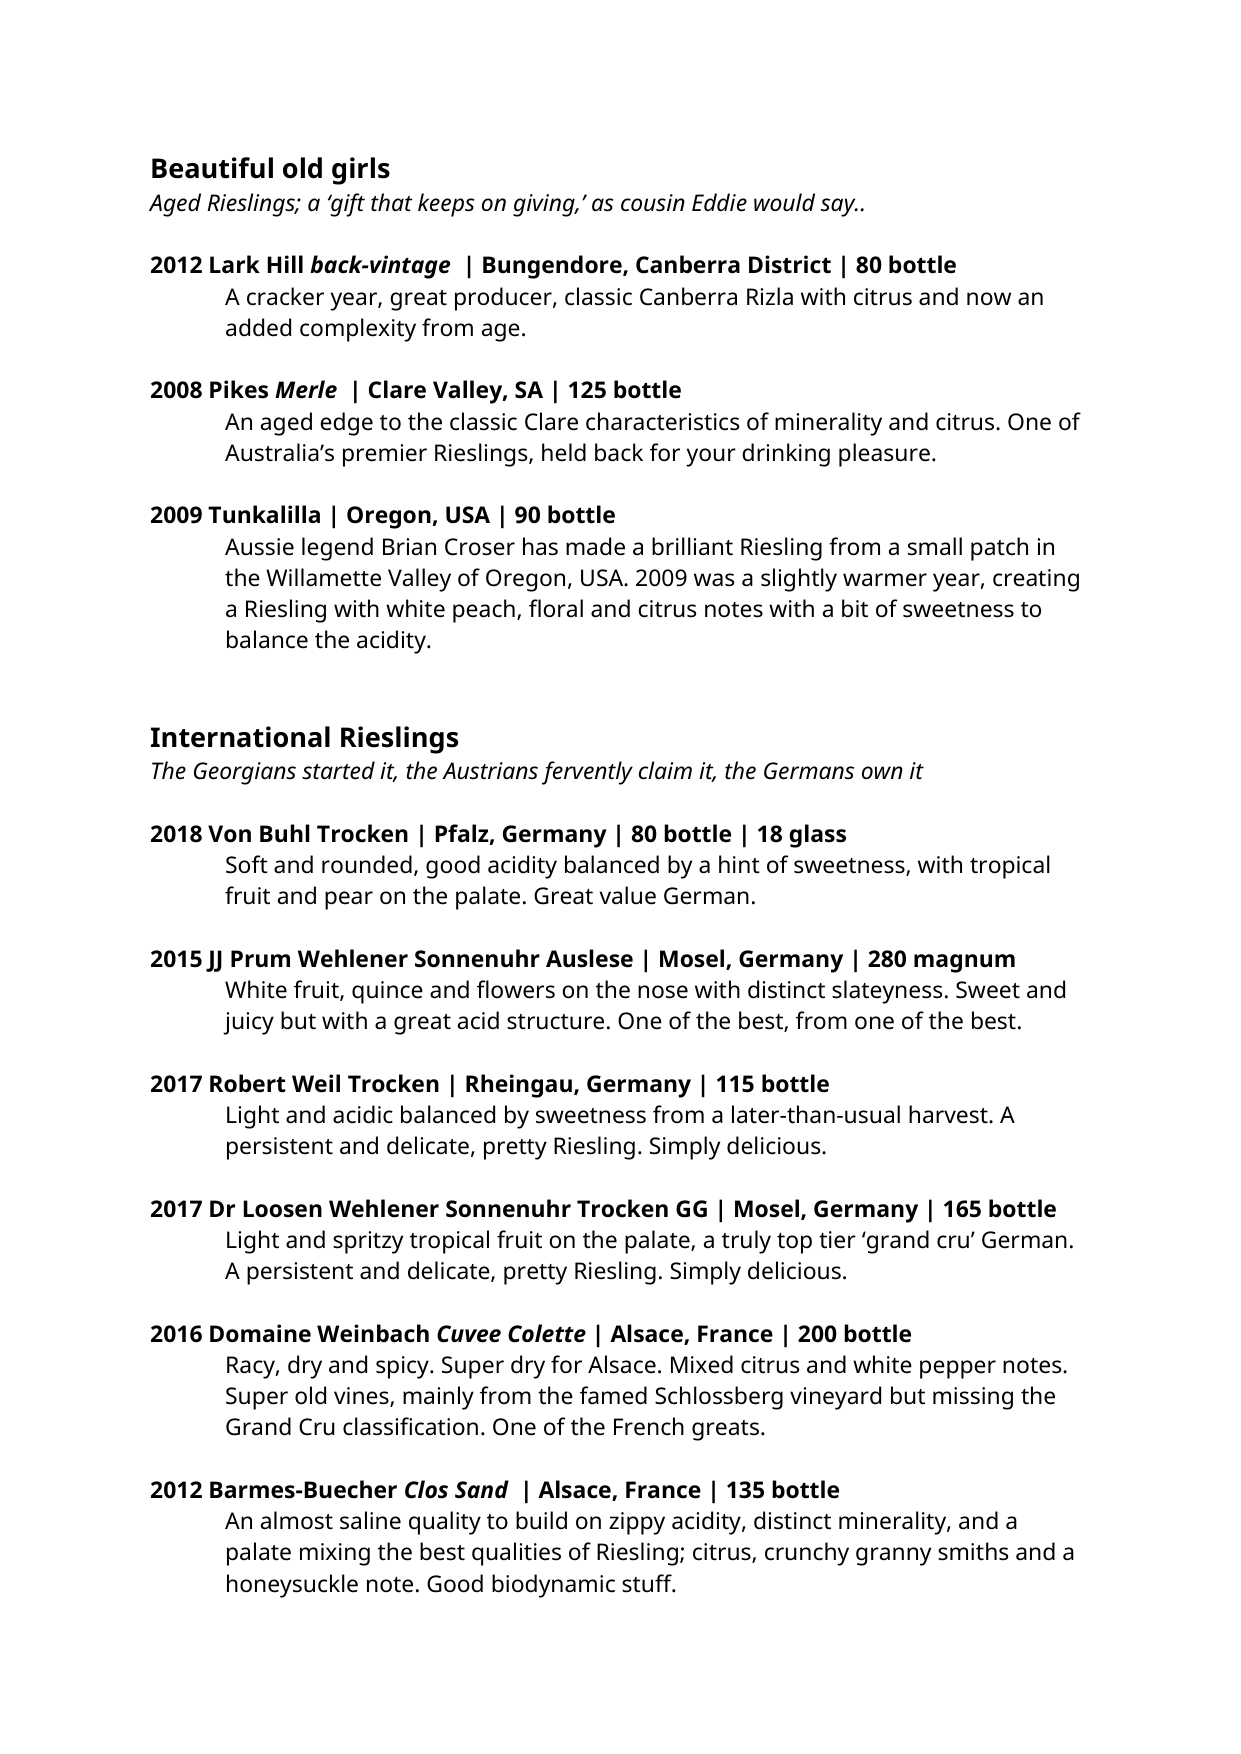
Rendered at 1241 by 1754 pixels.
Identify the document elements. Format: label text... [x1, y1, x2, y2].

text 2018 Von Buhl Trocken | Pfalz, Germany | 80 bottle | 18 glass [150, 817, 1090, 849]
text 2008 Pikes Merle | Clare Valley, SA | 125 bottle [150, 374, 1090, 406]
text Beautiful old girls [150, 150, 1090, 187]
text An aged edge to the classic Clare characteristics of minerality and citrus. One of Australia’s premier Rieslings, held back for your drinking pleasure. [225, 406, 1090, 468]
text Aussie legend Brian Croser has made a brilliant Riesling from a small patch in the Willamette Valley of Oregon, USA. 2009 was a slightly warmer year, creating a Riesling with white peach, floral and citrus notes with a bit of sweetness to balance the acidity. [225, 531, 1090, 656]
text 2012 Barmes-Buecher Clos Sand | Alsace, France | 135 bottle [150, 1474, 1090, 1505]
text Racy, dry and spicy. Super dry for Alsace. Mixed citrus and white pepper notes. Super old vines, mainly from the famed Schlossberg vineyard but missing the Grand Cru classification. One of the French greats. [225, 1349, 1090, 1442]
text A cracker year, great producer, classic Canberra Rizla with citrus and now an added complexity from age. [225, 281, 1090, 343]
text 2015 JJ Prum Wehlener Sonnenuhr Auslese | Mosel, Germany | 280 magnum [150, 942, 1090, 974]
text International Rieslings [150, 718, 1090, 755]
text 2017 Dr Loosen Wehlener Sonnenuhr Trocken GG | Mosel, Germany | 165 bottle [150, 1192, 1090, 1224]
text An almost saline quality to build on zippy acidity, distinct minerality, and a palate mixing the best qualities of Riesling; citrus, crunchy granny smiths and a honeysuckle note. Good biodynamic stuff. [225, 1505, 1090, 1599]
text 2012 Lark Hill back-vintage | Bungendore, Canberra District | 80 bottle [150, 249, 1090, 281]
text White fruit, quince and flowers on the nose with distinct slateyness. Sweet and juicy but with a great acid structure. One of the best, from one of the best. [225, 974, 1090, 1036]
text 2009 Tunkalilla | Oregon, USA | 90 bottle [150, 499, 1090, 531]
text 2016 Domaine Weinbach Cuvee Colette | Alsace, France | 200 bottle [150, 1317, 1090, 1349]
text The Georgians started it, the Austrians fervently claim it, the Germans own it [150, 755, 1090, 786]
text 2017 Robert Weil Trocken | Rheingau, Germany | 115 bottle [150, 1067, 1090, 1099]
text Light and spritzy tropical fruit on the palate, a truly top tier ‘grand cru’ German. A persistent and delicate, pretty Riesling. Simply delicious. [225, 1224, 1090, 1286]
text Light and acidic balanced by sweetness from a later-than-usual harvest. A persistent and delicate, pretty Riesling. Simply delicious. [225, 1099, 1090, 1161]
text Aged Rieslings; a ‘gift that keeps on giving,’ as cousin Eddie would say.. [150, 187, 1090, 218]
text Soft and rounded, good acidity balanced by a hint of sweetness, with tropical fruit and pear on the palate. Great value German. [225, 849, 1090, 911]
